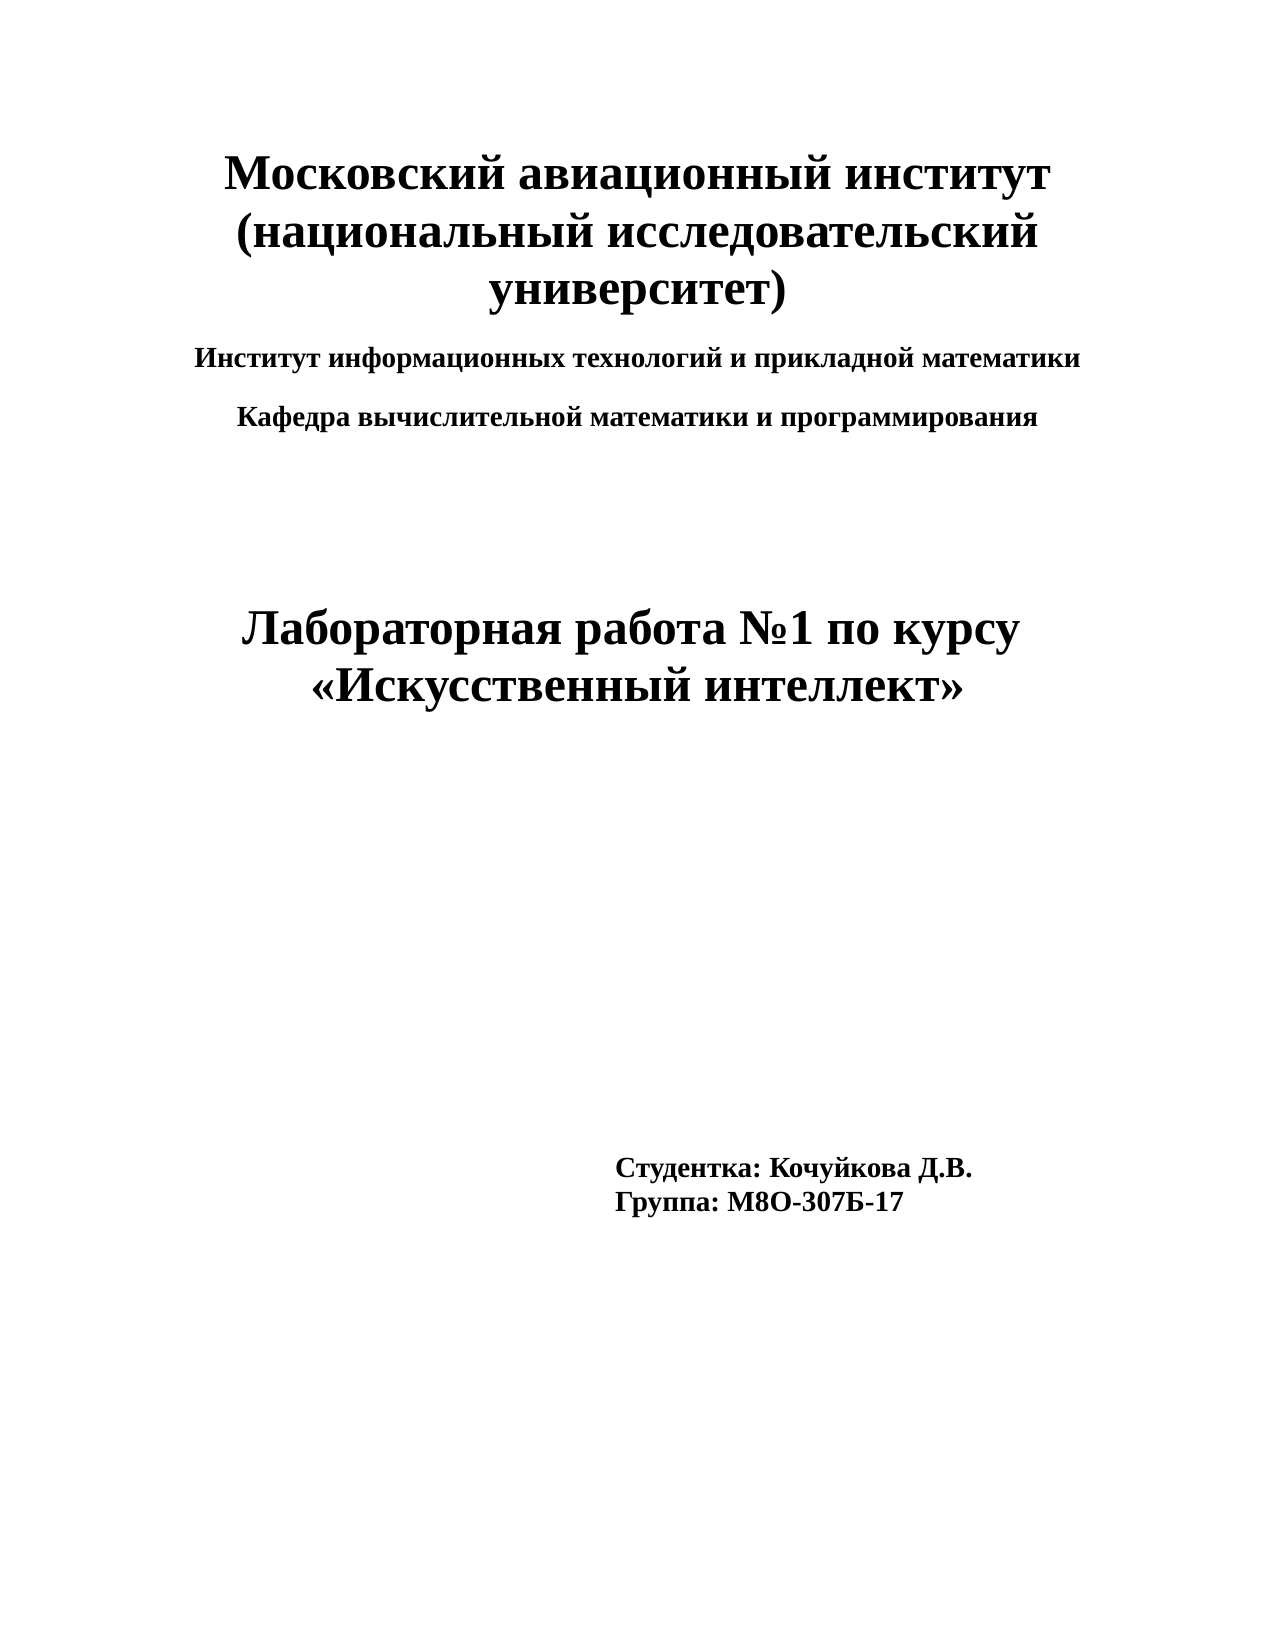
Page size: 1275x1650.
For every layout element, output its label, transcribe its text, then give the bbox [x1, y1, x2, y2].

subtitle Кафедра вычислительной математики и программирования [118, 399, 1157, 433]
subtitle Московский авиационный институт (национальный исследовательский университет) [118, 143, 1157, 316]
subtitle Институт информационных технологий и прикладной математики [118, 341, 1157, 374]
subtitle Лабораторная работа №1 по курсу «Искусственный интеллект» [118, 540, 1157, 713]
subtitle Студентка: Кочуйкова Д.В. Группа: М8О-307Б-17 [615, 1150, 1157, 1275]
